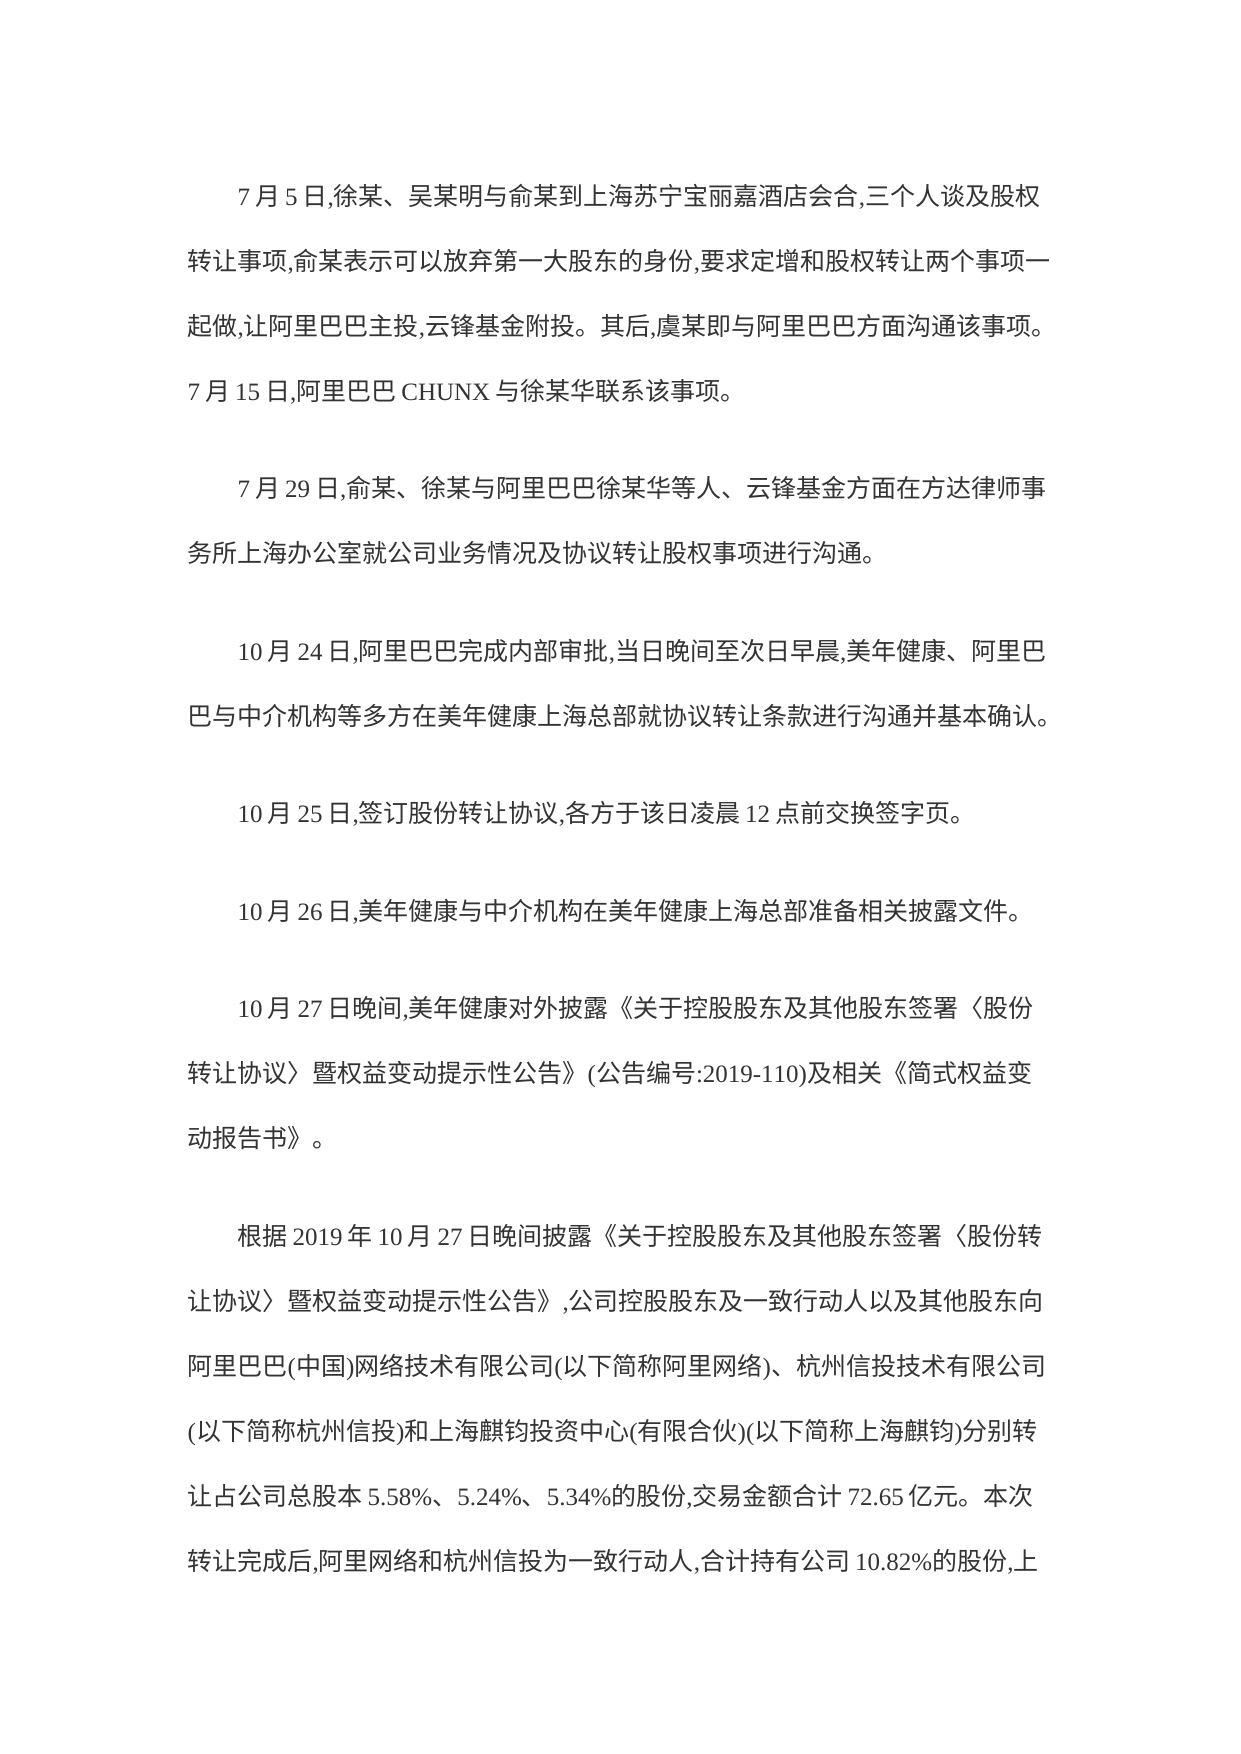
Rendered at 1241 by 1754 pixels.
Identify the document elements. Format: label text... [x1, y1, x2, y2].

text 7月5日,徐某、吴某明与俞某到上海苏宁宝丽嘉酒店会合,三个人谈及股权转让事项,俞某表示可以放弃第一大股东的身份,要求定增和股权转让两个事项一起做,让阿里巴巴主投,云锋基金附投。其后,虞某即与阿里巴巴方面沟通该事项。7月15日,阿里巴巴CHUNX与徐某华联系该事项。 [187, 162, 1053, 422]
text 10月25日,签订股份转让协议,各方于该日凌晨12点前交换签字页。 [187, 779, 1053, 844]
text 7月29日,俞某、徐某与阿里巴巴徐某华等人、云锋基金方面在方达律师事务所上海办公室就公司业务情况及协议转让股权事项进行沟通。 [187, 454, 1053, 584]
text 10月27日晚间,美年健康对外披露《关于控股股东及其他股东签署〈股份转让协议〉暨权益变动提示性公告》(公告编号:2019-110)及相关《简式权益变动报告书》。 [187, 974, 1053, 1169]
text 10月24日,阿里巴巴完成内部审批,当日晚间至次日早晨,美年健康、阿里巴巴与中介机构等多方在美年健康上海总部就协议转让条款进行沟通并基本确认。 [187, 617, 1053, 747]
text 10月26日,美年健康与中介机构在美年健康上海总部准备相关披露文件。 [187, 877, 1053, 942]
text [187, 1202, 1053, 1592]
